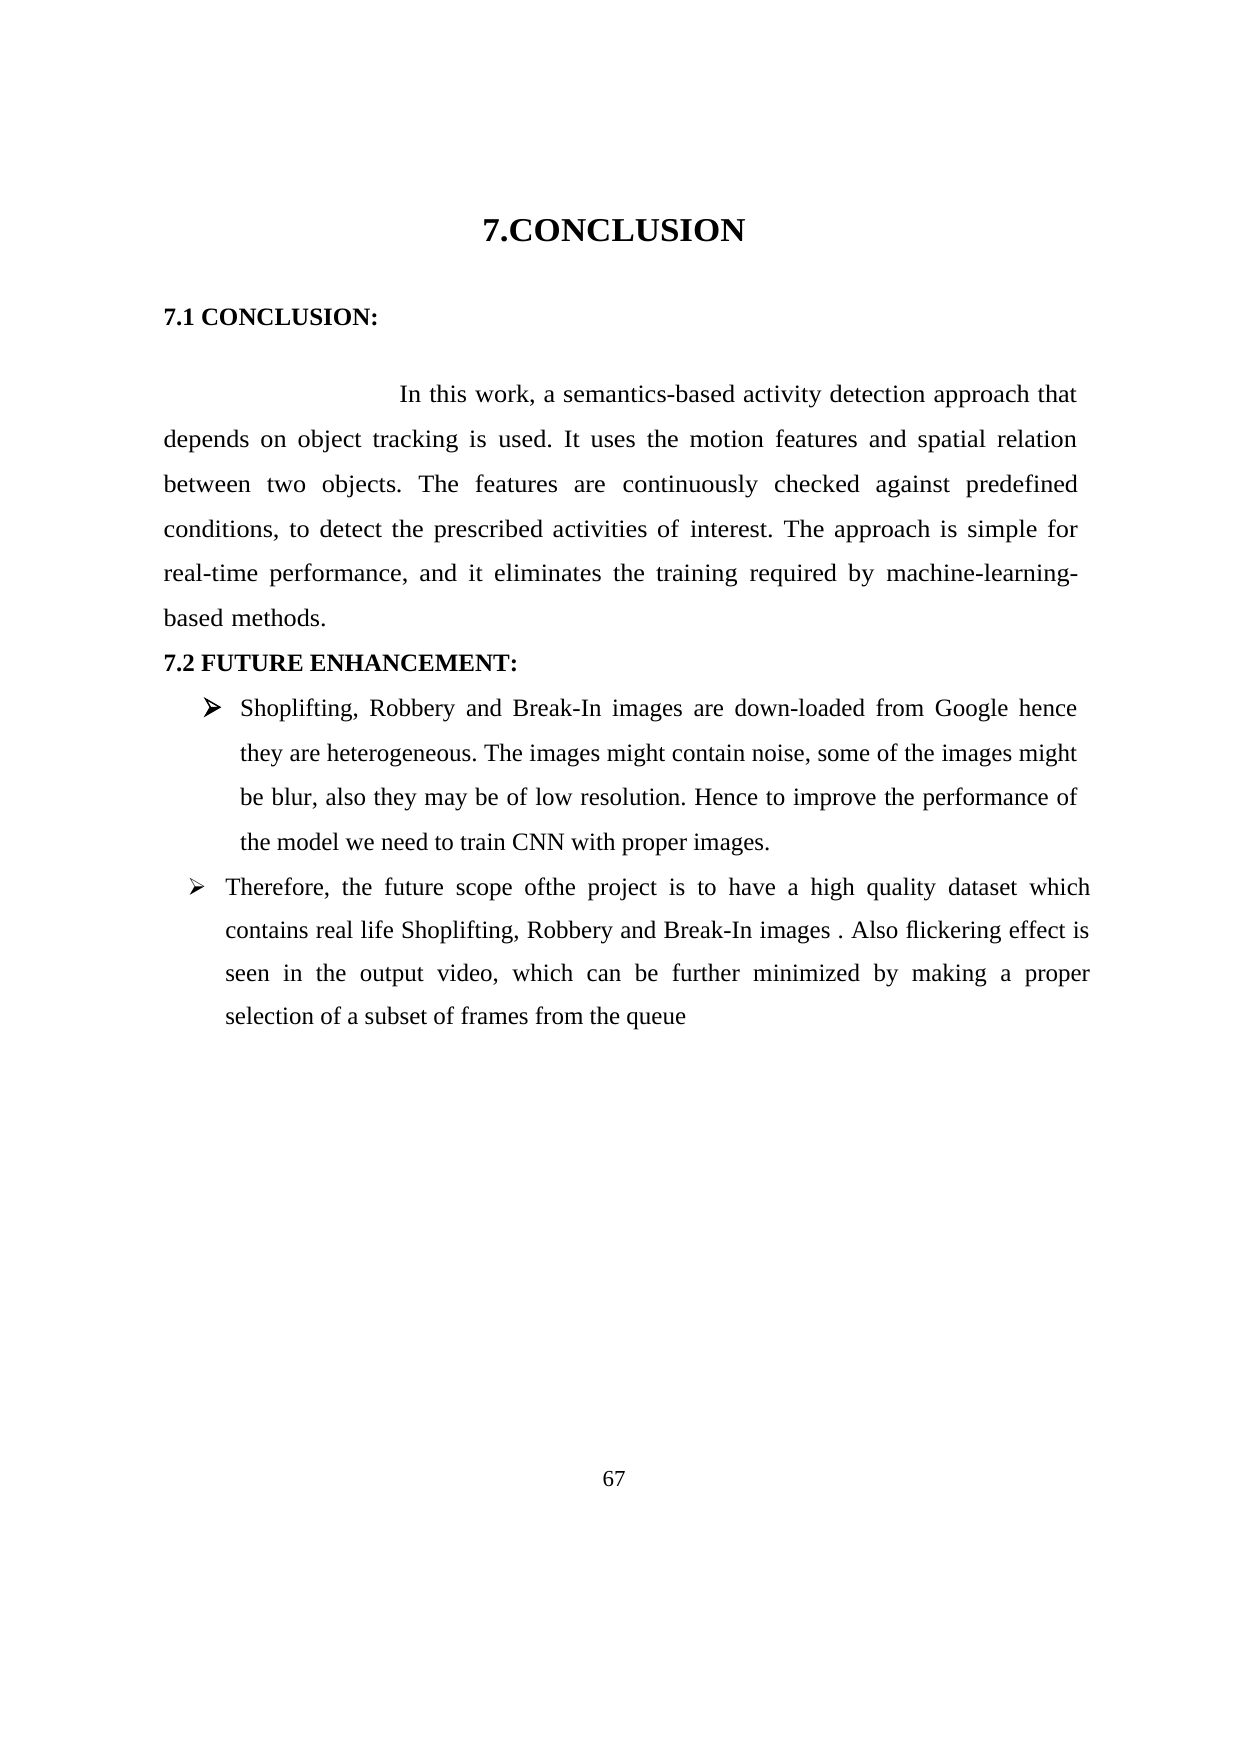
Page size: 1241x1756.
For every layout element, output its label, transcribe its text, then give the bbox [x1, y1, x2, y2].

text 7.2 FUTURE ENHANCEMENT: [163, 648, 1091, 677]
list Shoplifting, Robbery and Break-In images are down-loaded from Google hence they are heterogeneous. The images might contain noise, some of the images might be blur, also they may be of low resolution. Hence to improve the performance of the model we need to train CNN with proper images. [202, 693, 1078, 856]
subtitle 7.1 CONCLUSION: [163, 302, 1123, 331]
text In this work, a semantics-based activity detection approach that depends on object tracking is used. It uses the motion features and spatial relation between two objects. The features are continuously checked against predefined conditions, to detect the prescribed activities of interest. The approach is simple for real-time performance, and it eliminates the training required by machine-learning-based methods. [163, 379, 1078, 632]
list Therefore, the future scope ofthe project is to have a high quality dataset which contains real life Shoplifting, Robbery and Break-In images . Also ﬂickering effect is seen in the output video, which can be further minimized by making a proper selection of a subset of frames from the queue [187, 872, 1091, 1030]
subtitle 7.CONCLUSION [104, 210, 1123, 249]
